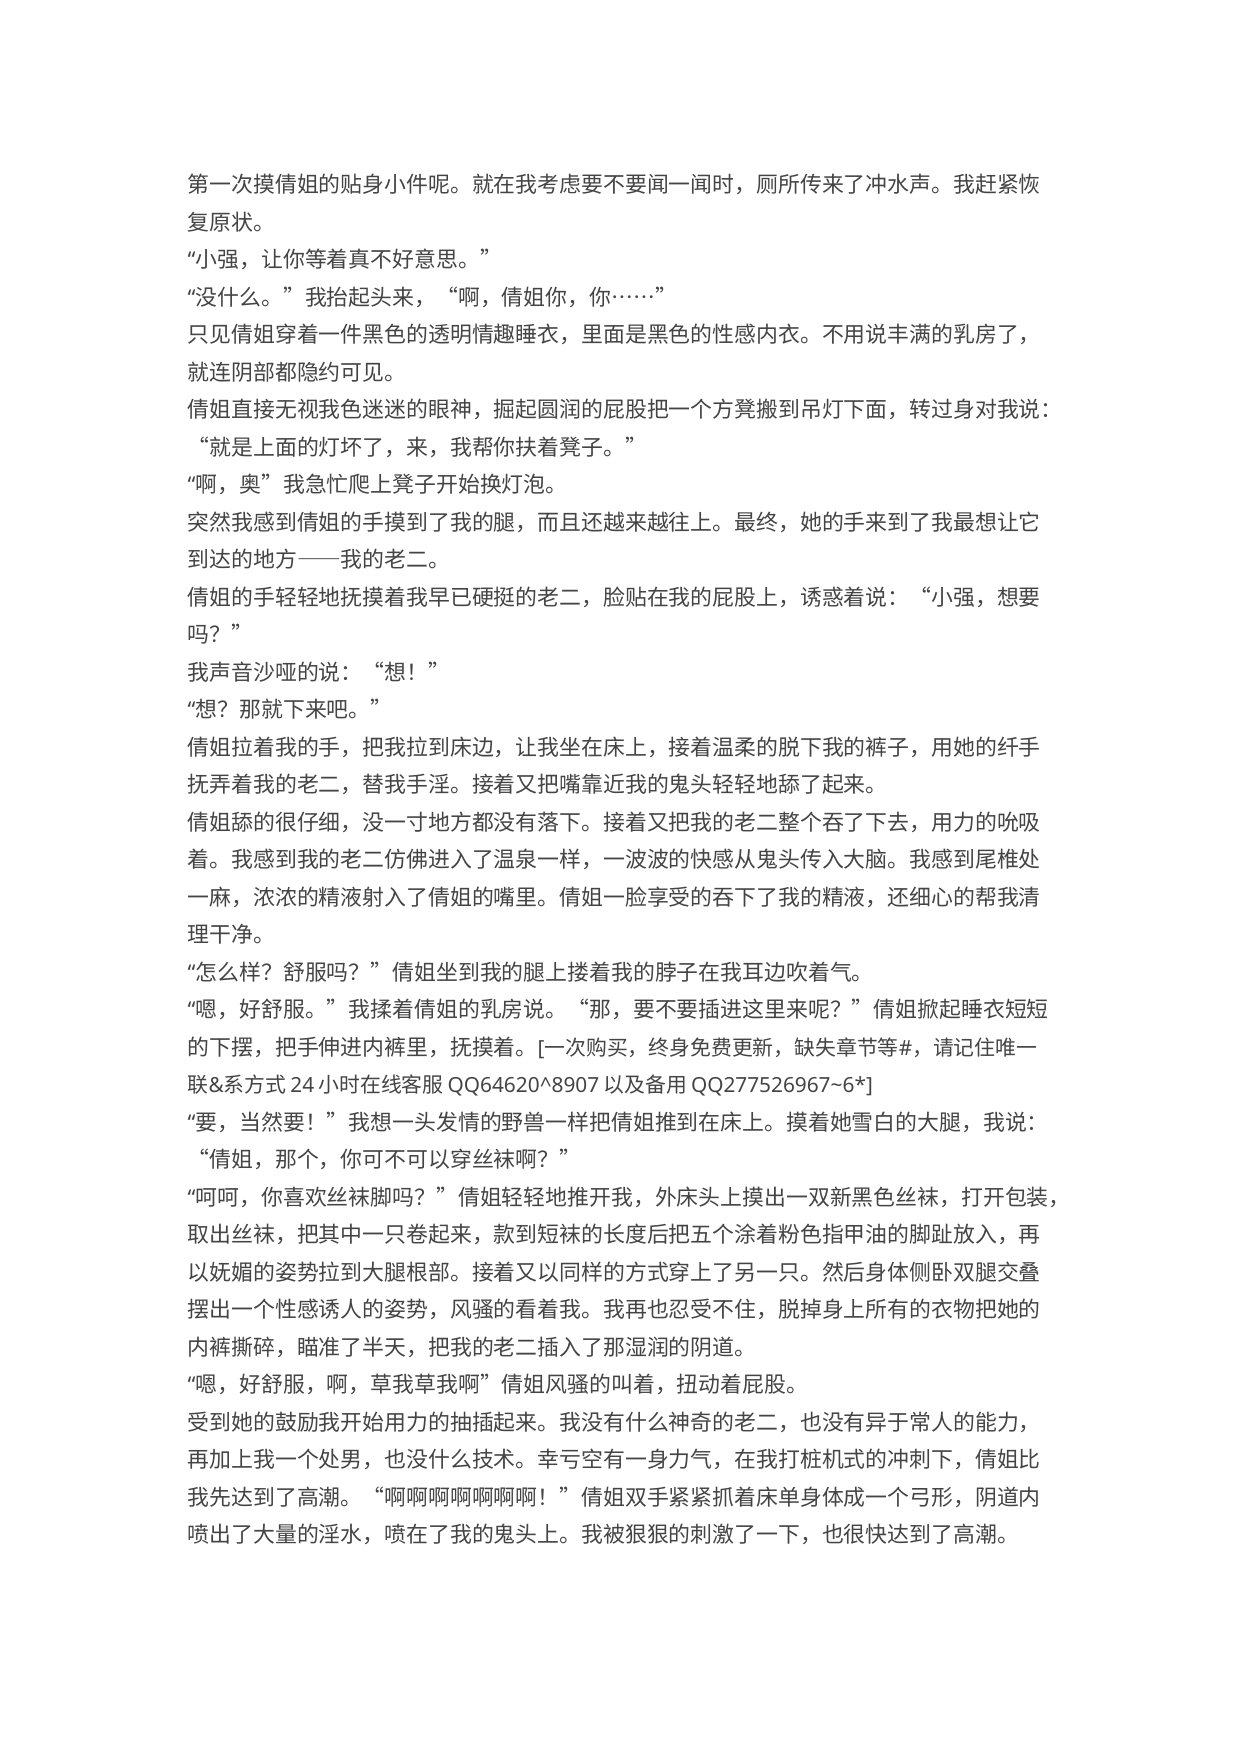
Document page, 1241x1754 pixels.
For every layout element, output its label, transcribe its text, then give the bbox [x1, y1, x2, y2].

text “小强，让你等着真不好意思。”, v8 v* W/ m N& t8 k; d [187, 239, 1053, 277]
text “怎么样？舒服吗？”倩姐坐到我的腿上搂着我的脖子在我耳边吹着气。 [187, 952, 1053, 989]
text 突然我感到倩姐的手摸到了我的腿，而且还越来越往上。最终，她的手来到了我最想让它到达的地方——我的老二。# K; V1 K+ ]8 ~5 d, u* x [187, 502, 1053, 577]
text “啊，奥”我急忙爬上凳子开始换灯泡。 [187, 464, 1053, 502]
text “没什么。”我抬起头来，“啊，倩姐你，你……” [187, 277, 1053, 314]
text 只见倩姐穿着一件黑色的透明情趣睡衣，里面是黑色的性感内衣。不用说丰满的乳房了，就连阴部都隐约可见。 [187, 314, 1053, 389]
text 倩姐直接无视我色迷迷的眼神，掘起圆润的屁股把一个方凳搬到吊灯下面，转过身对我说：“就是上面的灯坏了，来，我帮你扶着凳子。” [187, 389, 1053, 464]
text “想？那就下来吧。” [187, 689, 1053, 727]
text “呵呵，你喜欢丝袜脚吗？”倩姐轻轻地推开我，外床头上摸出一双新黑色丝袜，打开包装，取出丝袜，把其中一只卷起来，款到短袜的长度后把五个涂着粉色指甲油的脚趾放入，再以妩媚的姿势拉到大腿根部。接着又以同样的方式穿上了另一只。然后身体侧卧双腿交叠摆出一个性感诱人的姿势，风骚的看着我。我再也忍受不住，脱掉身上所有的衣物把她的内裤撕碎，瞄准了半天，把我的老二插入了那湿润的阴道。8 V) D* J8 J0 B$ y [187, 1177, 1053, 1364]
text 倩姐拉着我的手，把我拉到床边，让我坐在床上，接着温柔的脱下我的裤子，用她的纤手抚弄着我的老二，替我手淫。接着又把嘴靠近我的鬼头轻轻地舔了起来。* y) Z! R. \+ s [187, 727, 1053, 802]
text 倩姐舔的很仔细，没一寸地方都没有落下。接着又把我的老二整个吞了下去，用力的吮吸着。我感到我的老二仿佛进入了温泉一样，一波波的快感从鬼头传入大脑。我感到尾椎处一麻，浓浓的精液射入了倩姐的嘴里。倩姐一脸享受的吞下了我的精液，还细心的帮我清理干净。 [187, 802, 1053, 952]
text 倩姐的手轻轻地抚摸着我早已硬挺的老二，脸贴在我的屁股上，诱惑着说：“小强，想要吗？”6 [+ k/ k7 V1 W [187, 577, 1053, 652]
text “嗯，好舒服，啊，草我草我啊”倩姐风骚的叫着，扭动着屁股。 [187, 1364, 1053, 1402]
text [187, 164, 1053, 239]
text “嗯，好舒服。”我揉着倩姐的乳房说。“那，要不要插进这里来呢？”倩姐掀起睡衣短短的下摆，把手伸进内裤里，抚摸着。[一次购买，终身免费更新，缺失章节等#，请记住唯一联&系方式24小时在线客服QQ64620^8907以及备用QQ277526967~6*] [187, 989, 1053, 1102]
text “要，当然要！”我想一头发情的野兽一样把倩姐推到在床上。摸着她雪白的大腿，我说：“倩姐，那个，你可不可以穿丝袜啊？” [187, 1102, 1053, 1177]
text 受到她的鼓励我开始用力的抽插起来。我没有什么神奇的老二，也没有异于常人的能力，再加上我一个处男，也没什么技术。幸亏空有一身力气，在我打桩机式的冲刺下，倩姐比我先达到了高潮。“啊啊啊啊啊啊啊！”倩姐双手紧紧抓着床单身体成一个弓形，阴道内喷出了大量的淫水，喷在了我的鬼头上。我被狠狠的刺激了一下，也很快达到了高潮。$ p1 I D7 O4 C5 j2 A5 b" D7 E- q [187, 1402, 1053, 1589]
text 我声音沙哑的说：“想！” [187, 652, 1053, 689]
